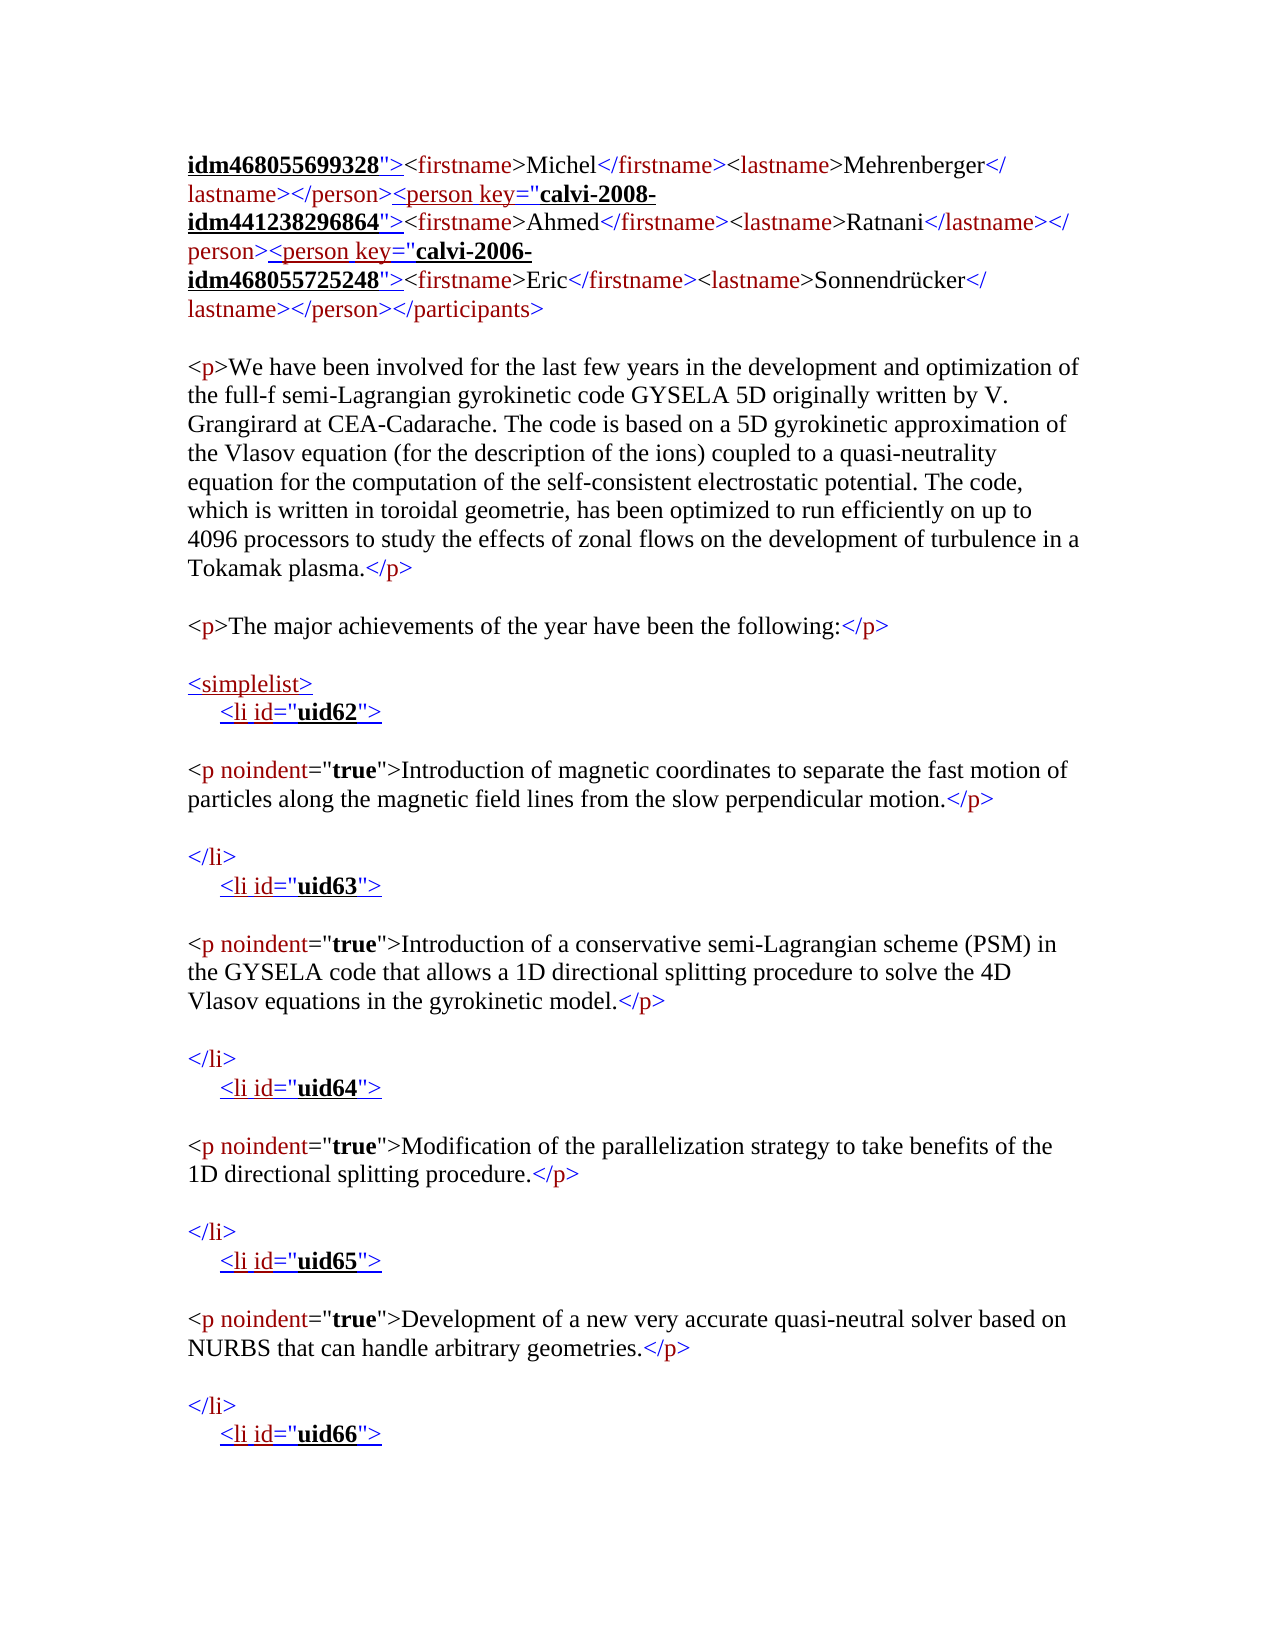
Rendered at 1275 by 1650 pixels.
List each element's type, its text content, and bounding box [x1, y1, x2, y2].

text  <li id="uid62"> [187, 697, 1087, 726]
text <p noindent="true">Development of a new very accurate quasi-neutral solver based on NURBS that can handle arbitrary geometries.</p> [187, 1304, 1087, 1362]
text <p>The major achievements of the year have been the following:</p> [187, 611, 1087, 639]
text </li> [187, 1044, 1087, 1073]
text </li> [187, 842, 1087, 871]
text <p noindent="true">Modification of the parallelization strategy to take benefits of the 1D directional splitting procedure.</p> [187, 1131, 1087, 1188]
text </li> [187, 1217, 1087, 1246]
text <p>We have been involved for the last few years in the development and optimization of the full-f semi-Lagrangian gyrokinetic code GYSELA 5D originally written by V. Grangirard at CEA-Cadarache. The code is based on a 5D gyrokinetic approximation of the Vlasov equation (for the description of the ions) coupled to a quasi-neutrality equation for the computation of the self-consistent electrostatic potential. The code, which is written in toroidal geometrie, has been optimized to run efficiently on up to 4096 processors to study the effects of zonal flows on the development of turbulence in a Tokamak plasma.</p> [187, 352, 1087, 582]
text  <li id="uid66"> [187, 1419, 1087, 1448]
text  <li id="uid63"> [187, 871, 1087, 899]
text  <li id="uid65"> [187, 1246, 1087, 1275]
text <simplelist> [187, 669, 1087, 697]
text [187, 150, 1087, 322]
text </li> [187, 1391, 1087, 1419]
text  <li id="uid64"> [187, 1073, 1087, 1102]
text <p noindent="true">Introduction of magnetic coordinates to separate the fast motion of particles along the magnetic field lines from the slow perpendicular motion.</p> [187, 755, 1087, 813]
text <p noindent="true">Introduction of a conservative semi-Lagrangian scheme (PSM) in the GYSELA code that allows a 1D directional splitting procedure to solve the 4D Vlasov equations in the gyrokinetic model.</p> [187, 929, 1087, 1015]
